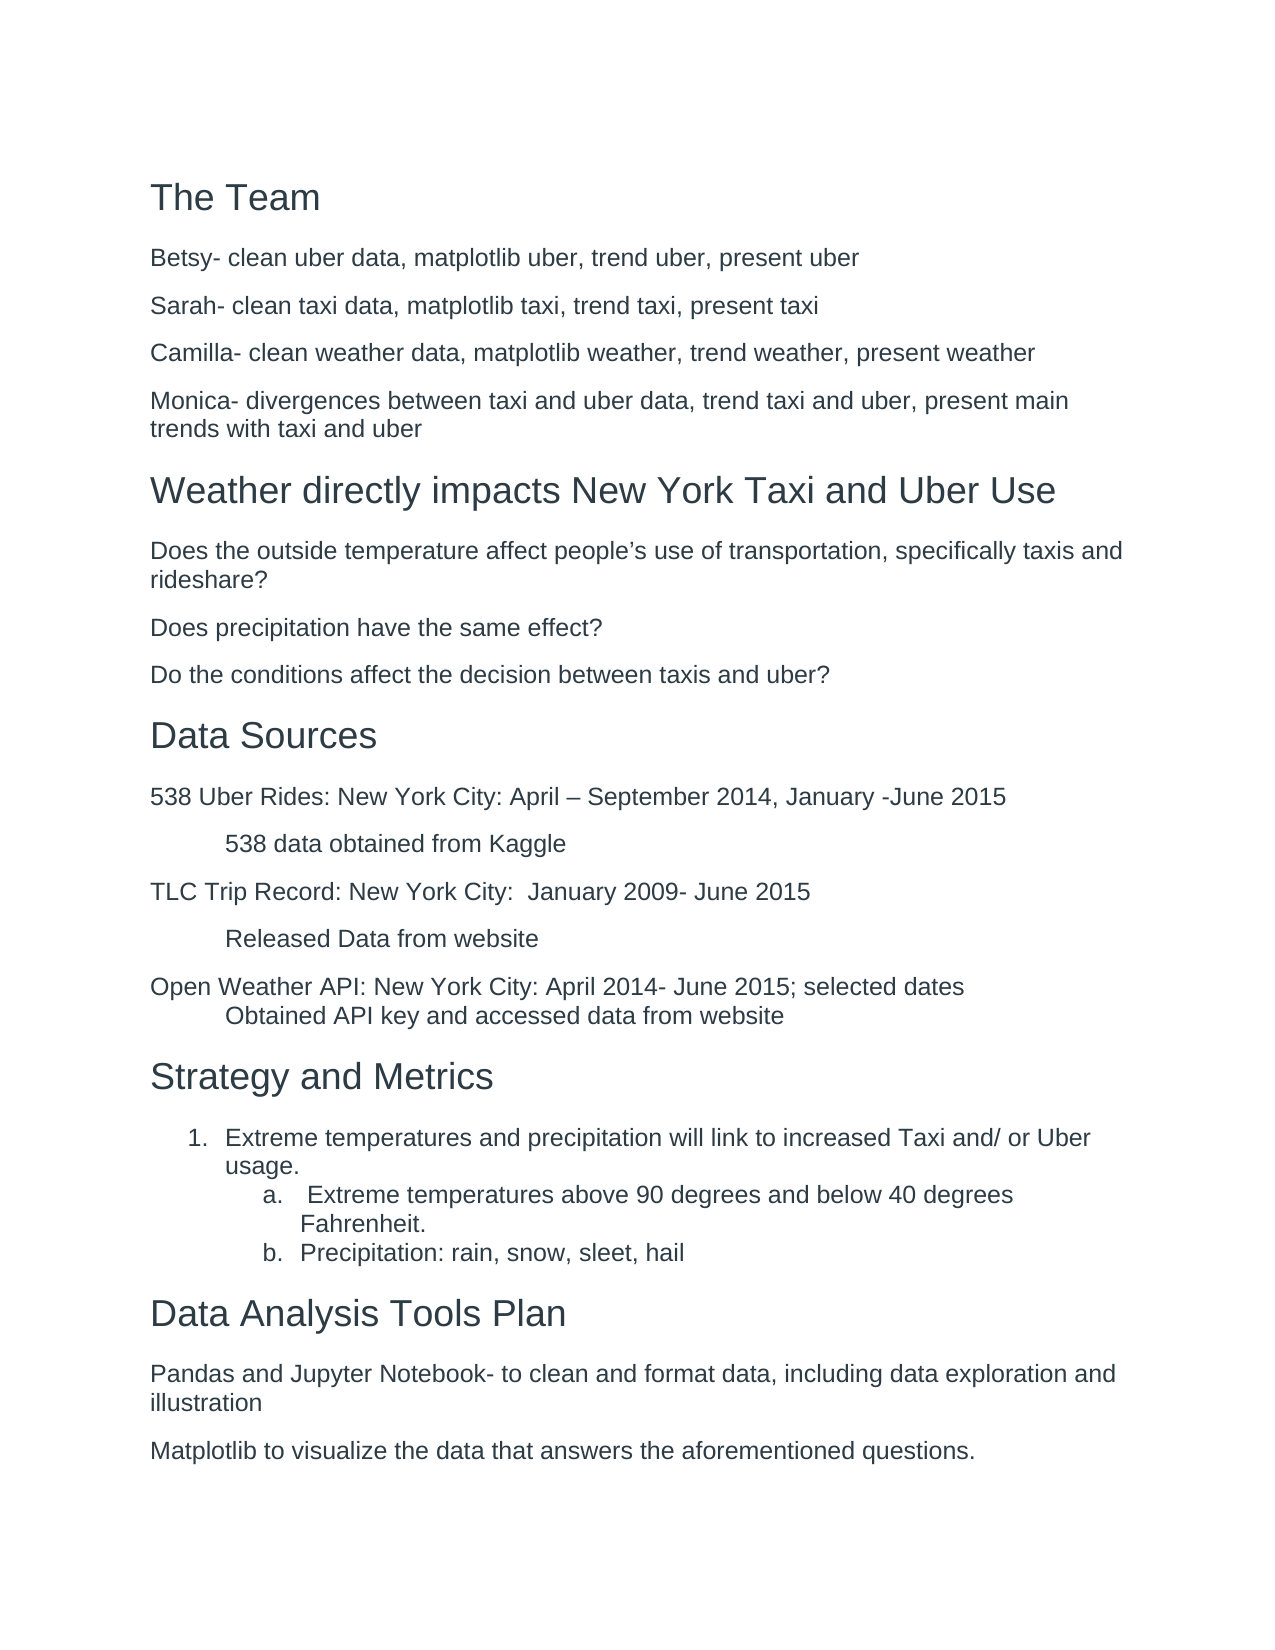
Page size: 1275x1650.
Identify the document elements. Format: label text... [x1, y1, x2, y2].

text TLC Trip Record: New York City: January 2009- June 2015 [150, 877, 1125, 906]
text Data Sources [150, 714, 1125, 757]
text Strategy and Metrics [150, 1054, 1125, 1097]
text Do the conditions affect the decision between taxis and uber? [150, 660, 1125, 689]
text The Team [150, 175, 1125, 218]
text Does precipitation have the same effect? [150, 612, 1125, 641]
text Matplotlib to visualize the data that answers the aforementioned questions. [150, 1436, 1125, 1464]
text Camilla- clean weather data, matplotlib weather, trend weather, present weather [150, 338, 1125, 367]
text Pandas and Jupyter Notebook- to clean and format data, including data exploration and illustration [150, 1359, 1125, 1417]
text Data Analysis Tools Plan [150, 1291, 1125, 1334]
text Open Weather API: New York City: April 2014- June 2015; selected dates Obtained API key and accessed data from website [150, 972, 1125, 1029]
text Released Data from website [150, 924, 1125, 953]
text Does the outside temperature affect people’s use of transportation, specifically taxis and rideshare? [150, 536, 1125, 594]
text Monica- divergences between taxi and uber data, trend taxi and uber, present main trends with taxi and uber [150, 386, 1125, 443]
text Weather directly impacts New York Taxi and Uber Use [150, 468, 1125, 511]
text Betsy- clean uber data, matplotlib uber, trend uber, present uber [150, 243, 1125, 272]
list Precipitation: rain, snow, sleet, hail [262, 1237, 1125, 1266]
list Extreme temperatures and precipitation will link to increased Taxi and/ or Uber usage. [187, 1122, 1125, 1180]
text 538 Uber Rides: New York City: April – September 2014, January -June 2015 [150, 782, 1125, 811]
text Sarah- clean taxi data, matplotlib taxi, trend taxi, present taxi [150, 291, 1125, 319]
list Extreme temperatures above 90 degrees and below 40 degrees Fahrenheit. [262, 1180, 1125, 1237]
text 538 data obtained from Kaggle [150, 829, 1125, 858]
